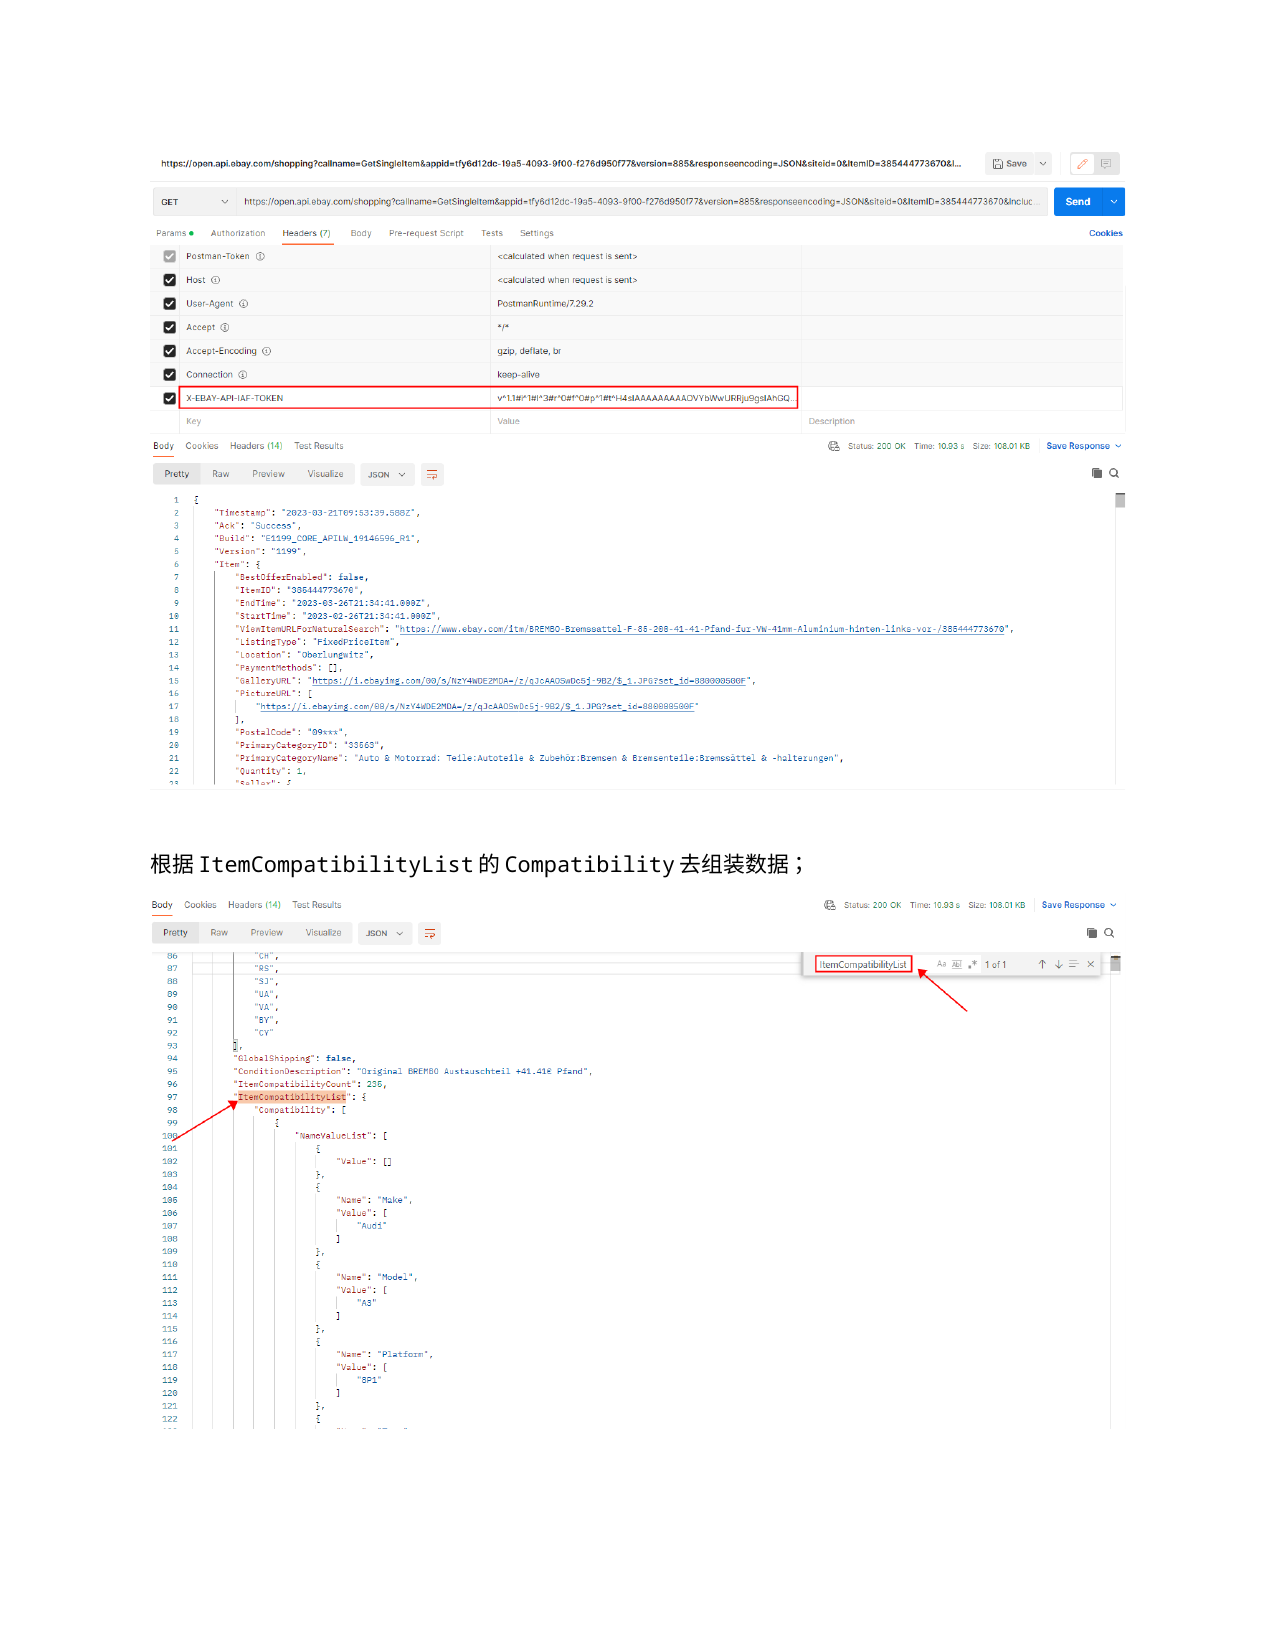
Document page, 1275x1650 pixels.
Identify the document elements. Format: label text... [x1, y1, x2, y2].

picture [150, 150, 1125, 790]
picture [150, 893, 1125, 1429]
text 根据ItemCompatibilityList的Compatibility去组装数据； [150, 849, 1125, 878]
